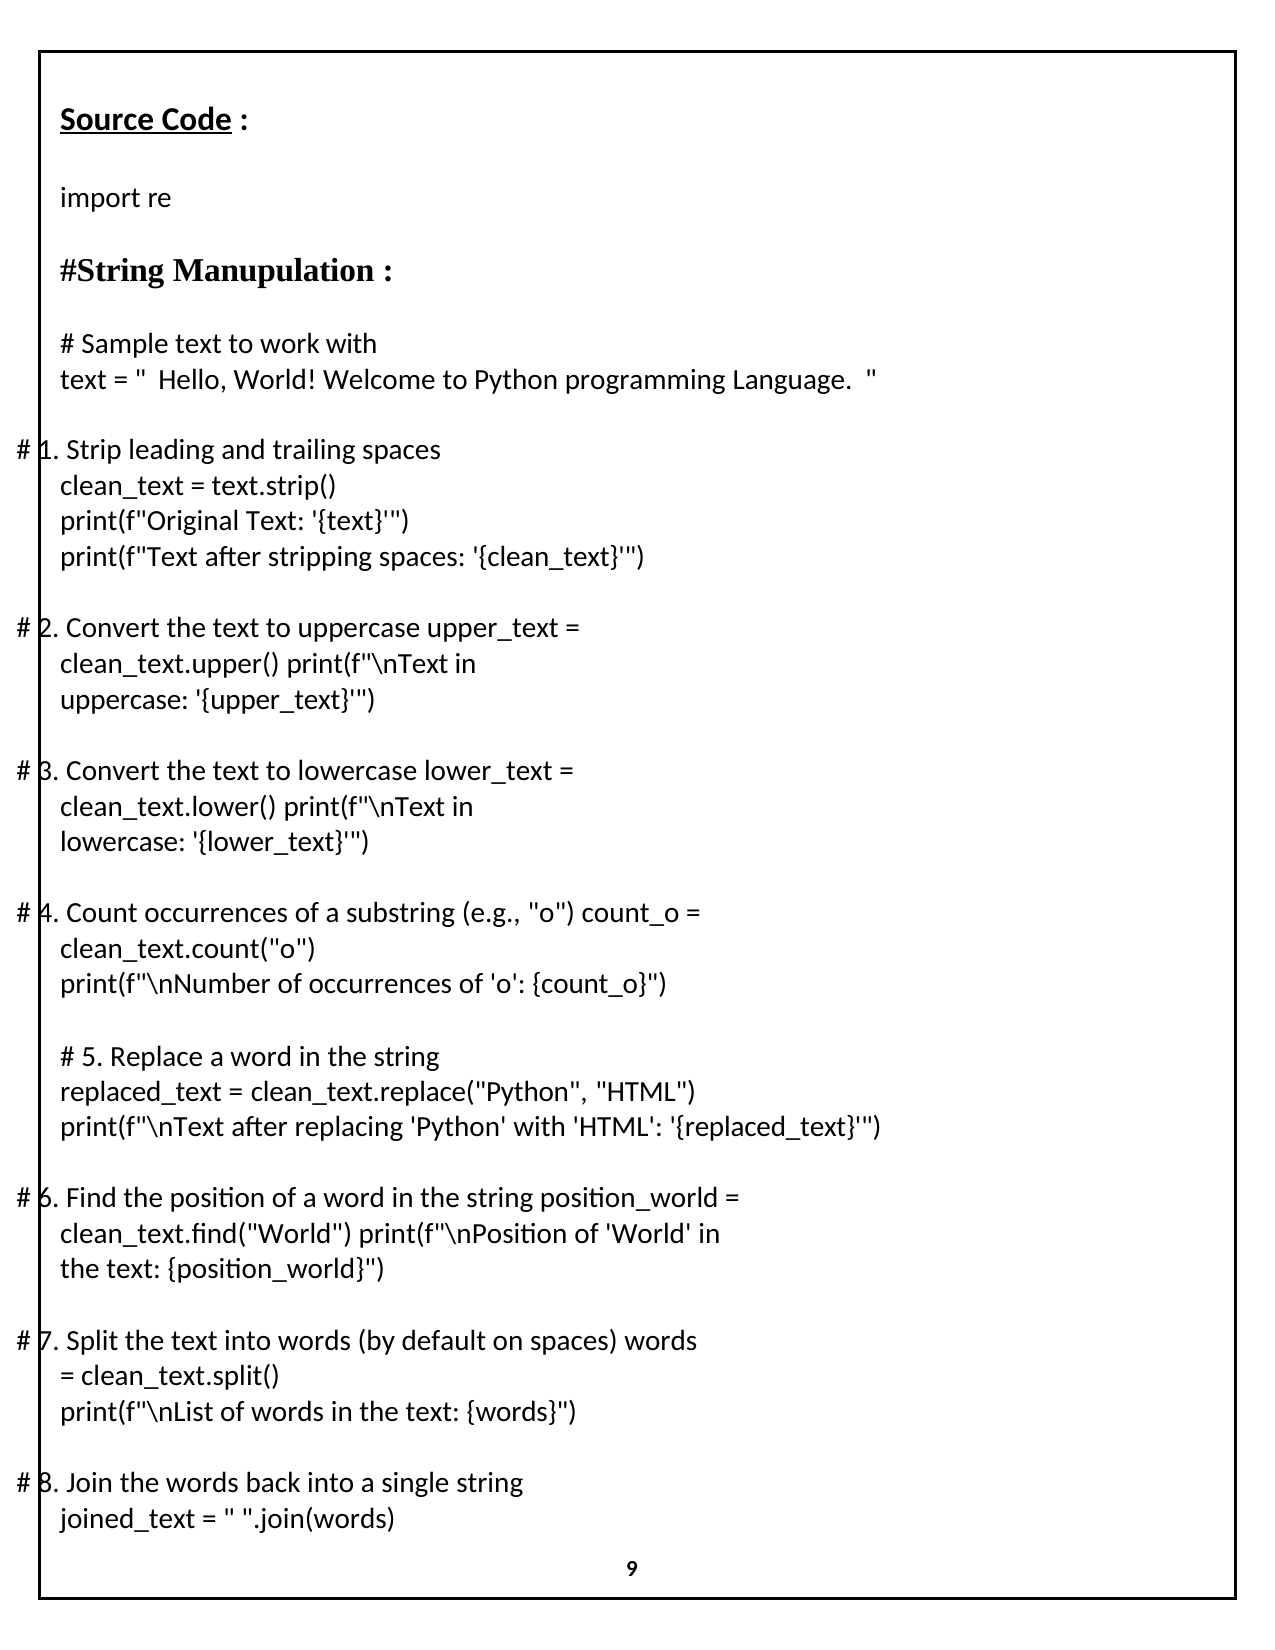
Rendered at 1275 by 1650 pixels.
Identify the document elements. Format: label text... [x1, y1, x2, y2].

text # 7. Split the text into words (by default on spaces) words = clean_text.split() [41, 1322, 702, 1393]
text # 8. Join the words back into a single string joined_text = " ".join(words) [41, 1464, 588, 1536]
text import re [60, 179, 1234, 215]
text print(f"Text after stripping spaces: '{clean_text}'") [60, 538, 1234, 574]
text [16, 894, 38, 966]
text # Sample text to work with [60, 325, 1234, 361]
text # 1. Strip leading and trailing spaces clean_text = text.strip() print(f"Original Text: '{text}'") [41, 431, 511, 538]
text # 2. Convert the text to uppercase upper_text = clean_text.upper() print(f"\nText in uppercase: '{upper_text}'") [41, 609, 588, 716]
subtitle #String Manupulation : [60, 250, 1234, 289]
text # 3. Convert the text to lowercase lower_text = clean_text.lower() print(f"\nText in lowercase: '{lower_text}'") [41, 752, 588, 859]
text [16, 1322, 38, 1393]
text # 5. Replace a word in the string [60, 1038, 1234, 1073]
text print(f"\nText after replacing 'Python' with 'HTML': '{replaced_text}'") [60, 1108, 1234, 1144]
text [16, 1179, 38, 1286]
text # 6. Find the position of a word in the string position_world = clean_text.find("World") print(f"\nPosition of 'World' in the text: {position_world}") [41, 1179, 754, 1286]
text print(f"\nList of words in the text: {words}") [60, 1393, 1234, 1429]
text replaced_text = clean_text.replace("Python", "HTML") [60, 1073, 1234, 1108]
subtitle Source Code : [60, 97, 1234, 138]
text print(f"\nNumber of occurrences of 'o': {count_o}") [60, 966, 1234, 1001]
text text = " Hello, World! Welcome to Python programming Language. " [60, 361, 1234, 396]
text # 4. Count occurrences of a substring (e.g., "o") count_o = clean_text.count("o") [41, 894, 702, 966]
